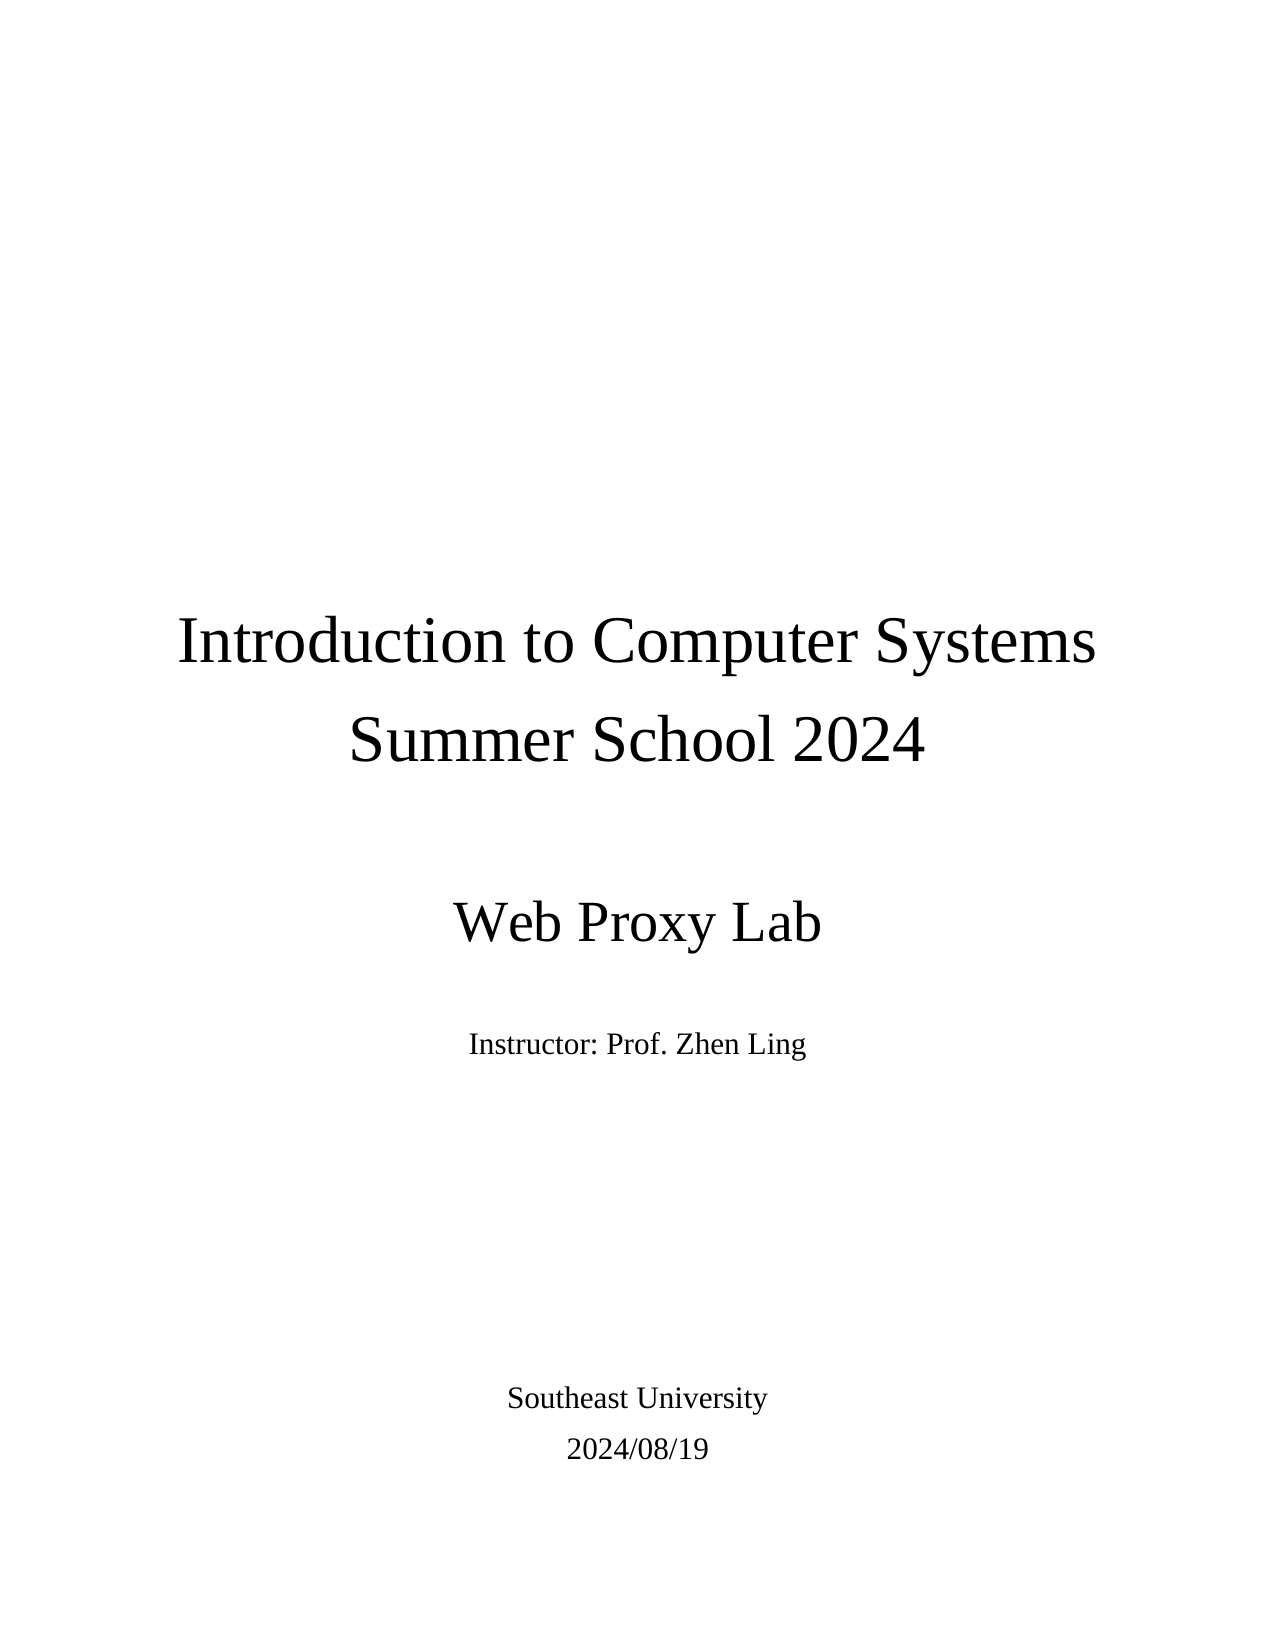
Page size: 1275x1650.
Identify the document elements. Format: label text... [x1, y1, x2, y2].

text Southeast University [150, 1379, 1125, 1416]
text 2024/08/19 [150, 1430, 1125, 1466]
text Introduction to Computer Systems [150, 600, 1125, 676]
text Web Proxy Lab [150, 887, 1125, 954]
text Instructor: Prof. Zhen Ling [150, 1025, 1125, 1061]
text Summer School 2024 [150, 699, 1125, 776]
